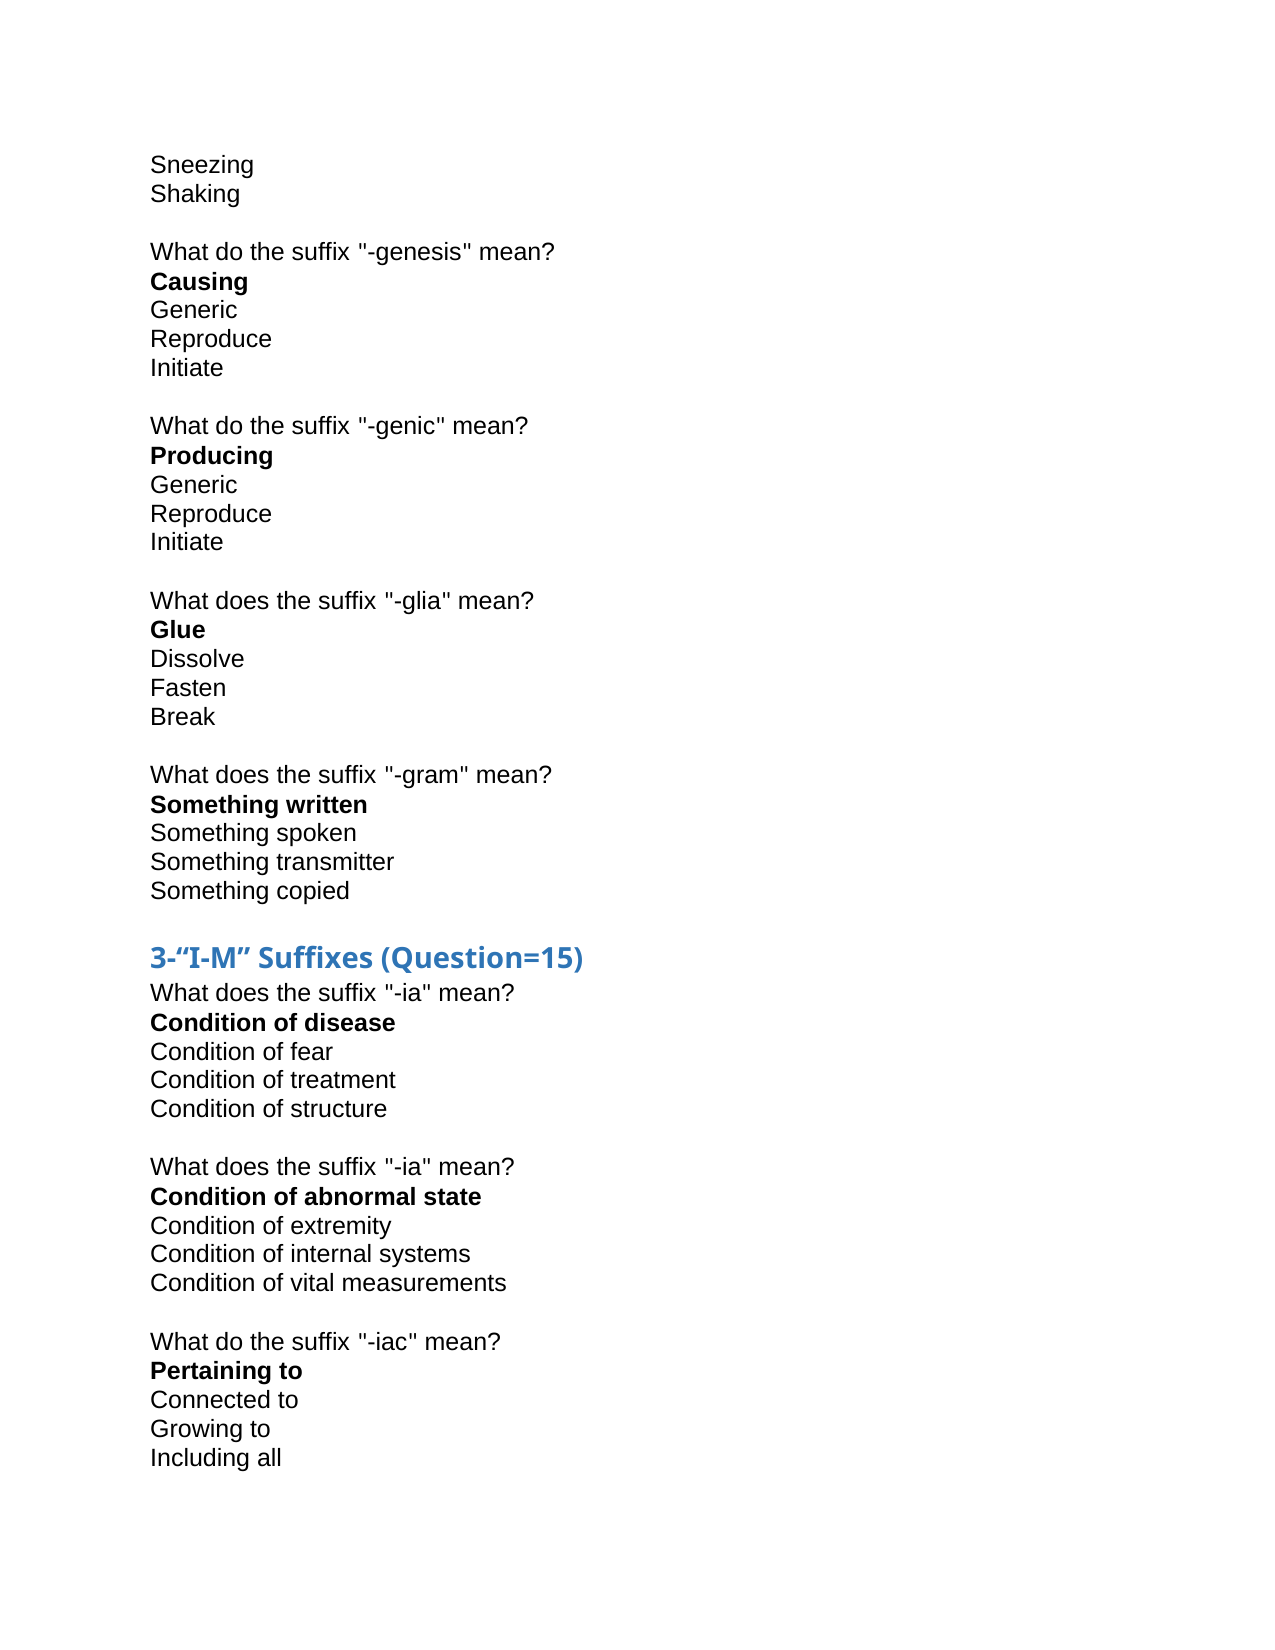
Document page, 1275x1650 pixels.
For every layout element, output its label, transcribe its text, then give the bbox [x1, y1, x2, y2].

text What does the suffix "-gram" mean? [150, 759, 1125, 789]
text Something written [150, 789, 1125, 818]
text Reproduce [150, 324, 1125, 353]
text Growing to [150, 1414, 1125, 1442]
text Initiate [150, 527, 1125, 556]
text Condition of internal systems [150, 1239, 1125, 1268]
text What do the suffix "-genesis" mean? [150, 236, 1125, 267]
text Reproduce [150, 498, 1125, 527]
text What does the suffix "-glia" mean? [150, 585, 1125, 615]
text What do the suffix "-iac" mean? [150, 1326, 1125, 1356]
subtitle 3-“I-M” Suffixes (Question=15) [150, 937, 1125, 977]
text Fasten [150, 673, 1125, 702]
text Condition of vital measurements [150, 1268, 1125, 1297]
text Something copied [150, 876, 1125, 904]
text Something spoken [150, 818, 1125, 847]
text What do the suffix "-genic" mean? [150, 411, 1125, 441]
text Causing Generic [150, 267, 1125, 324]
text Sneezing [150, 150, 1125, 179]
text Break [150, 702, 1125, 730]
text Condition of treatment [150, 1065, 1125, 1094]
text Including all [150, 1442, 1125, 1471]
text Producing Generic [150, 441, 1125, 498]
text What does the suffix "-ia" mean? [150, 977, 1125, 1008]
text Something transmitter [150, 847, 1125, 876]
text Pertaining to Connected to [150, 1356, 1125, 1414]
text Condition of disease Condition of fear [150, 1008, 1125, 1065]
text Shaking [150, 179, 1125, 207]
text What does the suffix "-ia" mean? [150, 1151, 1125, 1182]
text Glue Dissolve [150, 615, 1125, 673]
text Condition of abnormal state Condition of extremity [150, 1182, 1125, 1239]
text Condition of structure [150, 1094, 1125, 1123]
text Initiate [150, 353, 1125, 382]
